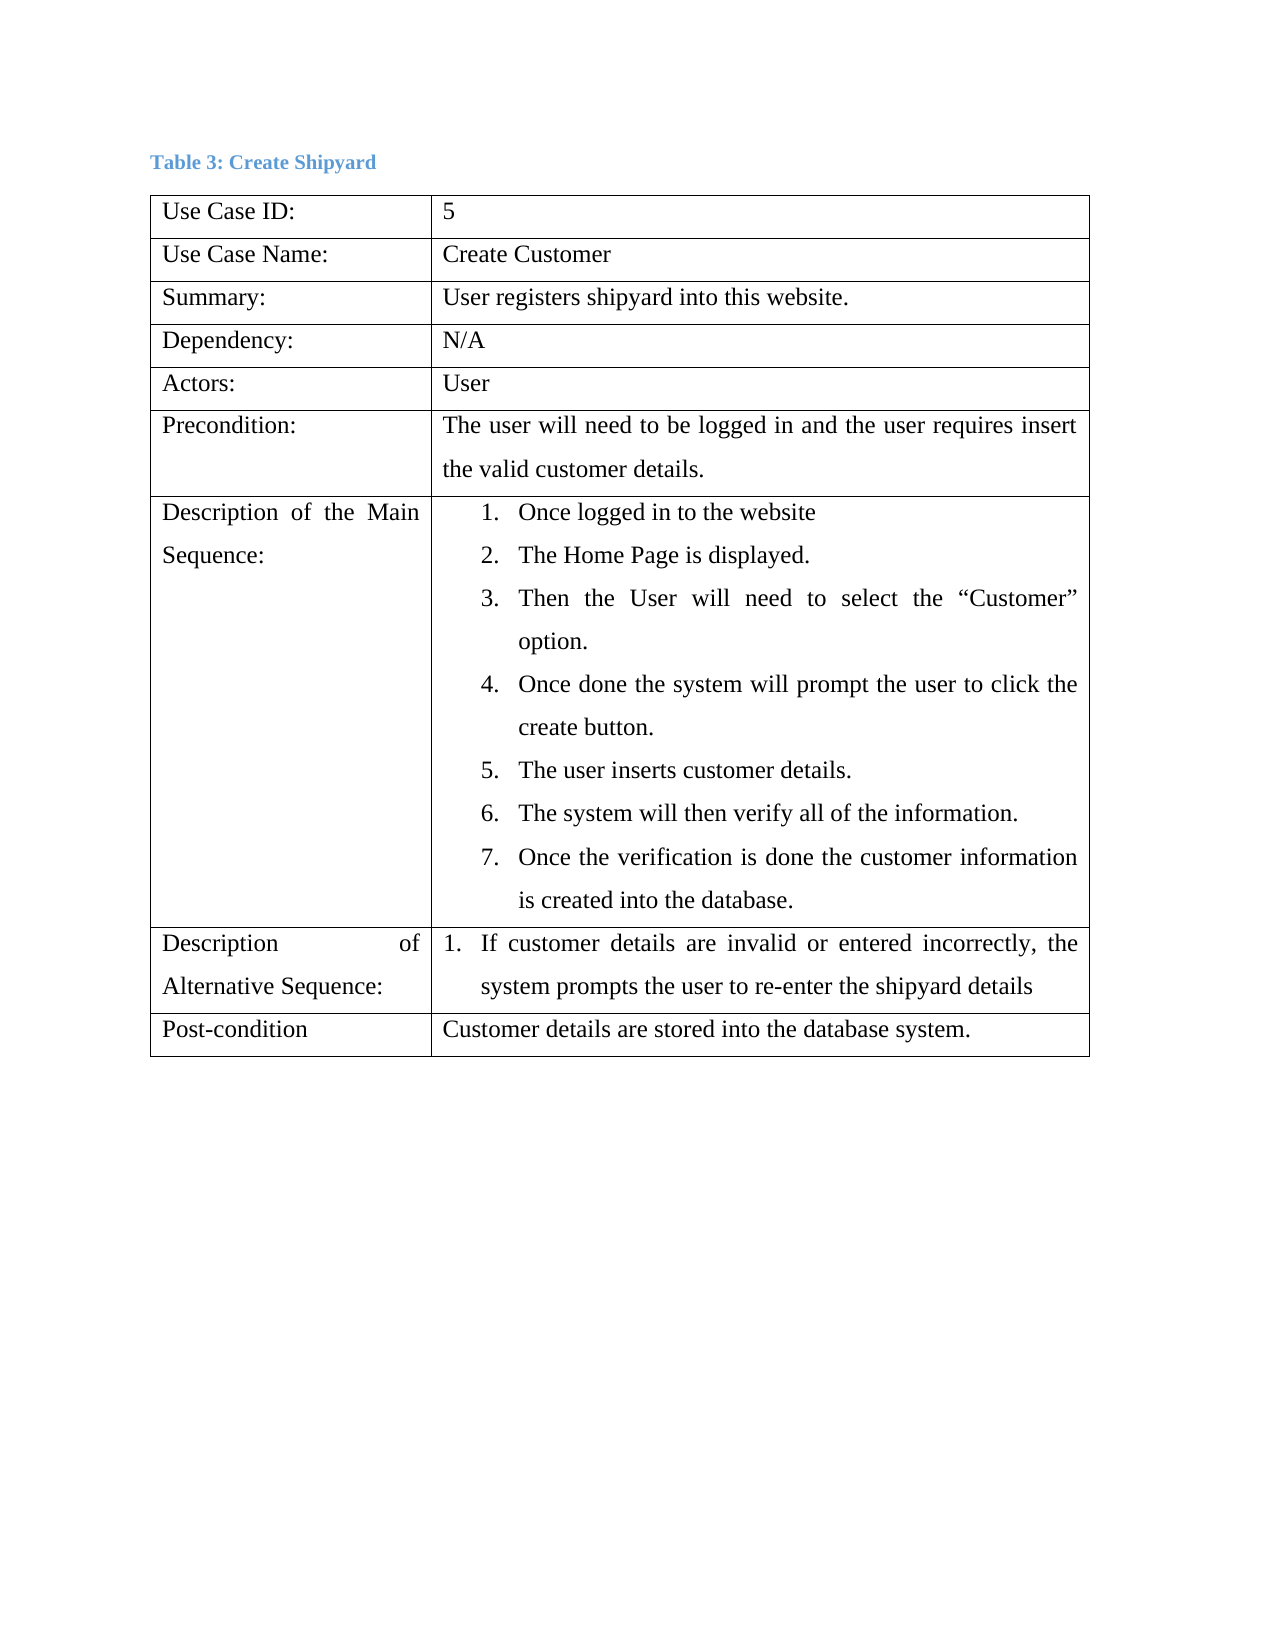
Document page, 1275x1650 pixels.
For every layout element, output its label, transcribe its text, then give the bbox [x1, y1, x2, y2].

table_cell The user will need to be logged in and the user requires insert the valid customer details. [432, 411, 1089, 496]
table_cell N/A [432, 325, 1089, 367]
table_cell If customer details are invalid or entered incorrectly, the system prompts the user to re-enter the shipyard details [432, 928, 1089, 1013]
table_cell Post-condition [151, 1014, 431, 1056]
table_header Use Case ID: [151, 196, 431, 238]
table_cell User [432, 368, 1089, 409]
table_cell Customer details are stored into the database system. [432, 1014, 1089, 1056]
table_cell Summary: [151, 282, 431, 324]
table_header 5 [432, 196, 1089, 238]
table_cell Dependency: [151, 325, 431, 367]
table_cell Use Case Name: [151, 239, 431, 281]
table_cell Create Customer [432, 239, 1089, 281]
table_cell User registers shipyard into this website. [432, 282, 1089, 324]
table_cell Precondition: [151, 411, 431, 496]
table_cell Description of Alternative Sequence: [151, 928, 431, 1013]
table_cell Once logged in to the website The Home Page is displayed. Then the User will need to select the “Customer” option. Once done the system will prompt the user to click the create button. The user inserts customer details. The system will then verify all of the information. Once the verification is done the customer information is created into the database. [432, 497, 1089, 927]
table_cell Description of the Main Sequence: [151, 497, 431, 927]
table_cell Actors: [151, 368, 431, 409]
